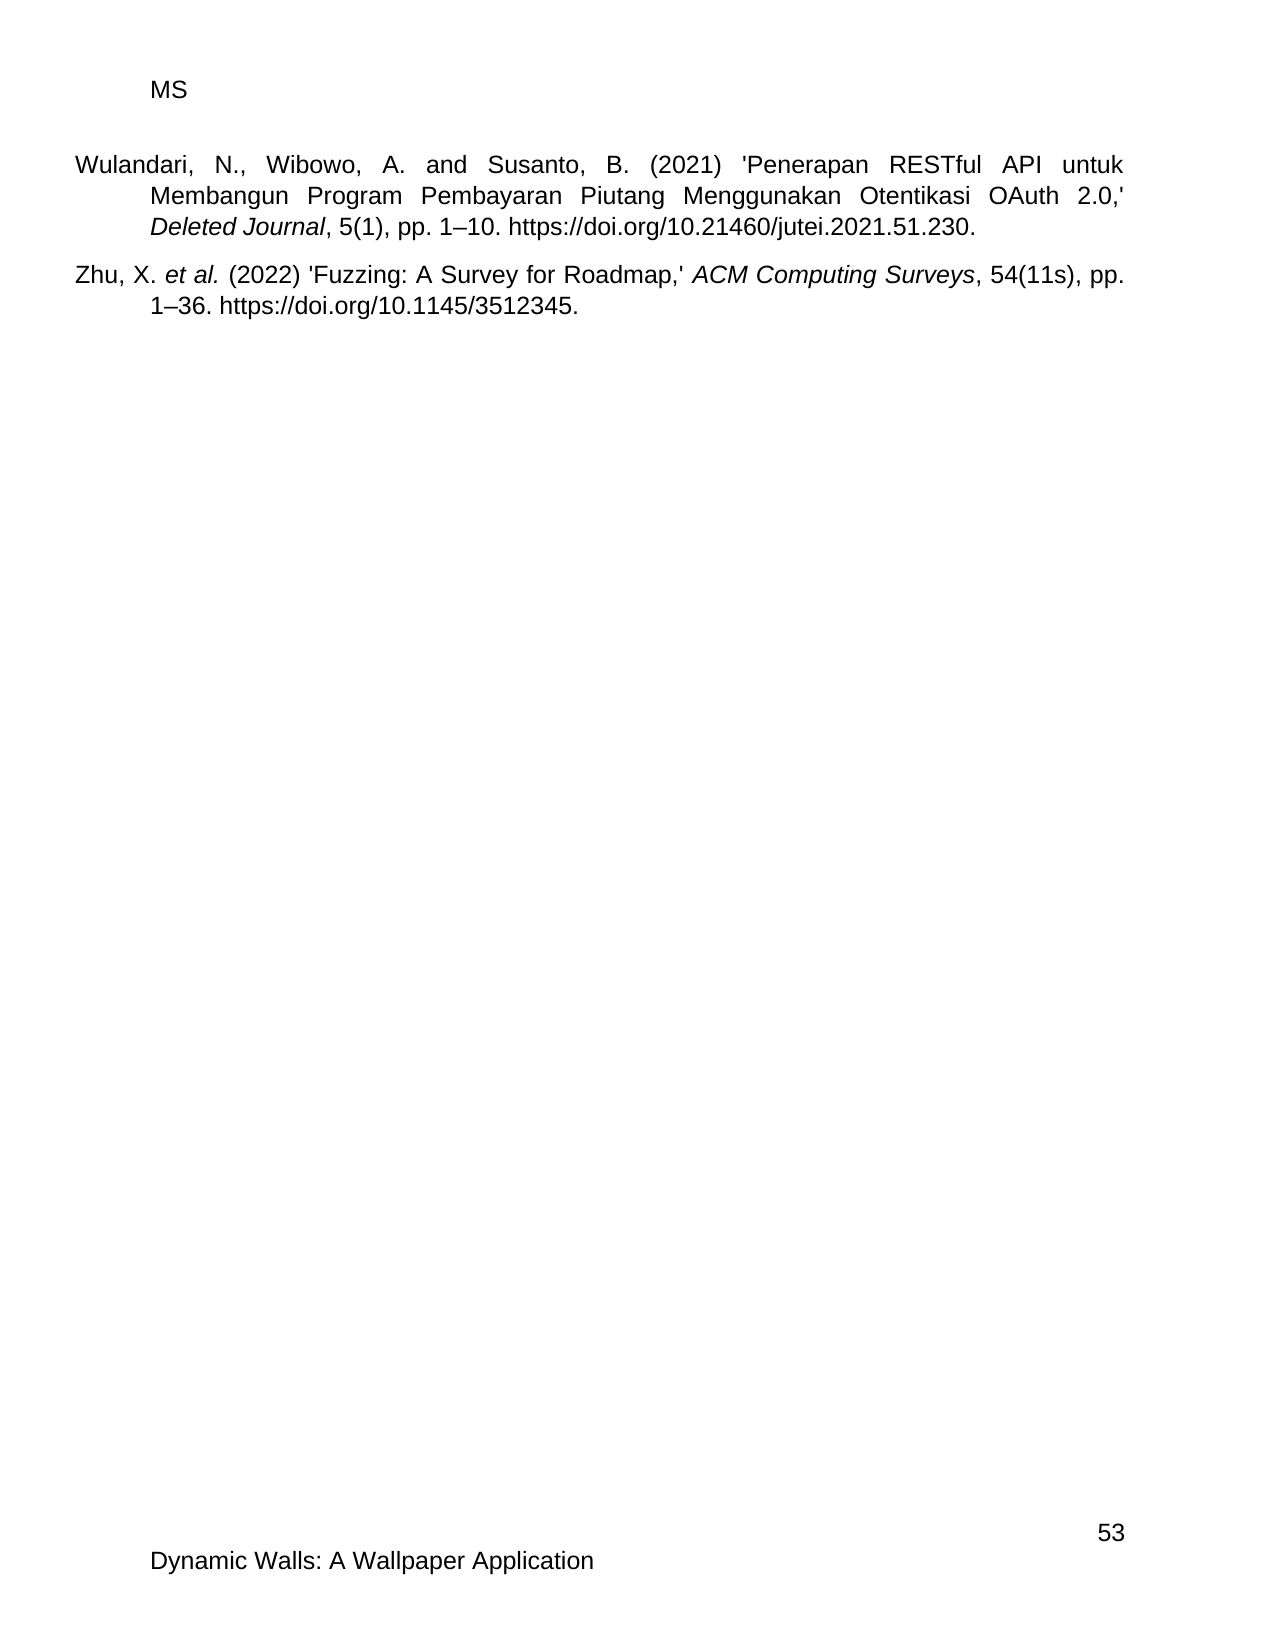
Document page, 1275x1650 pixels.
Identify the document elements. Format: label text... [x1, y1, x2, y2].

text Wulandari, N., Wibowo, A. and Susanto, B. (2021) 'Penerapan RESTful API untuk Membangun Program Pembayaran Piutang Menggunakan Otentikasi OAuth 2.0,' Deleted Journal, 5(1), pp. 1–10. https://doi.org/10.21460/jutei.2021.51.230. [75, 150, 1125, 241]
text Zhu, X. et al. (2022) 'Fuzzing: A Survey for Roadmap,' ACM Computing Surveys, 54(11s), pp. 1–36. https://doi.org/10.1145/3512345. [75, 260, 1125, 319]
